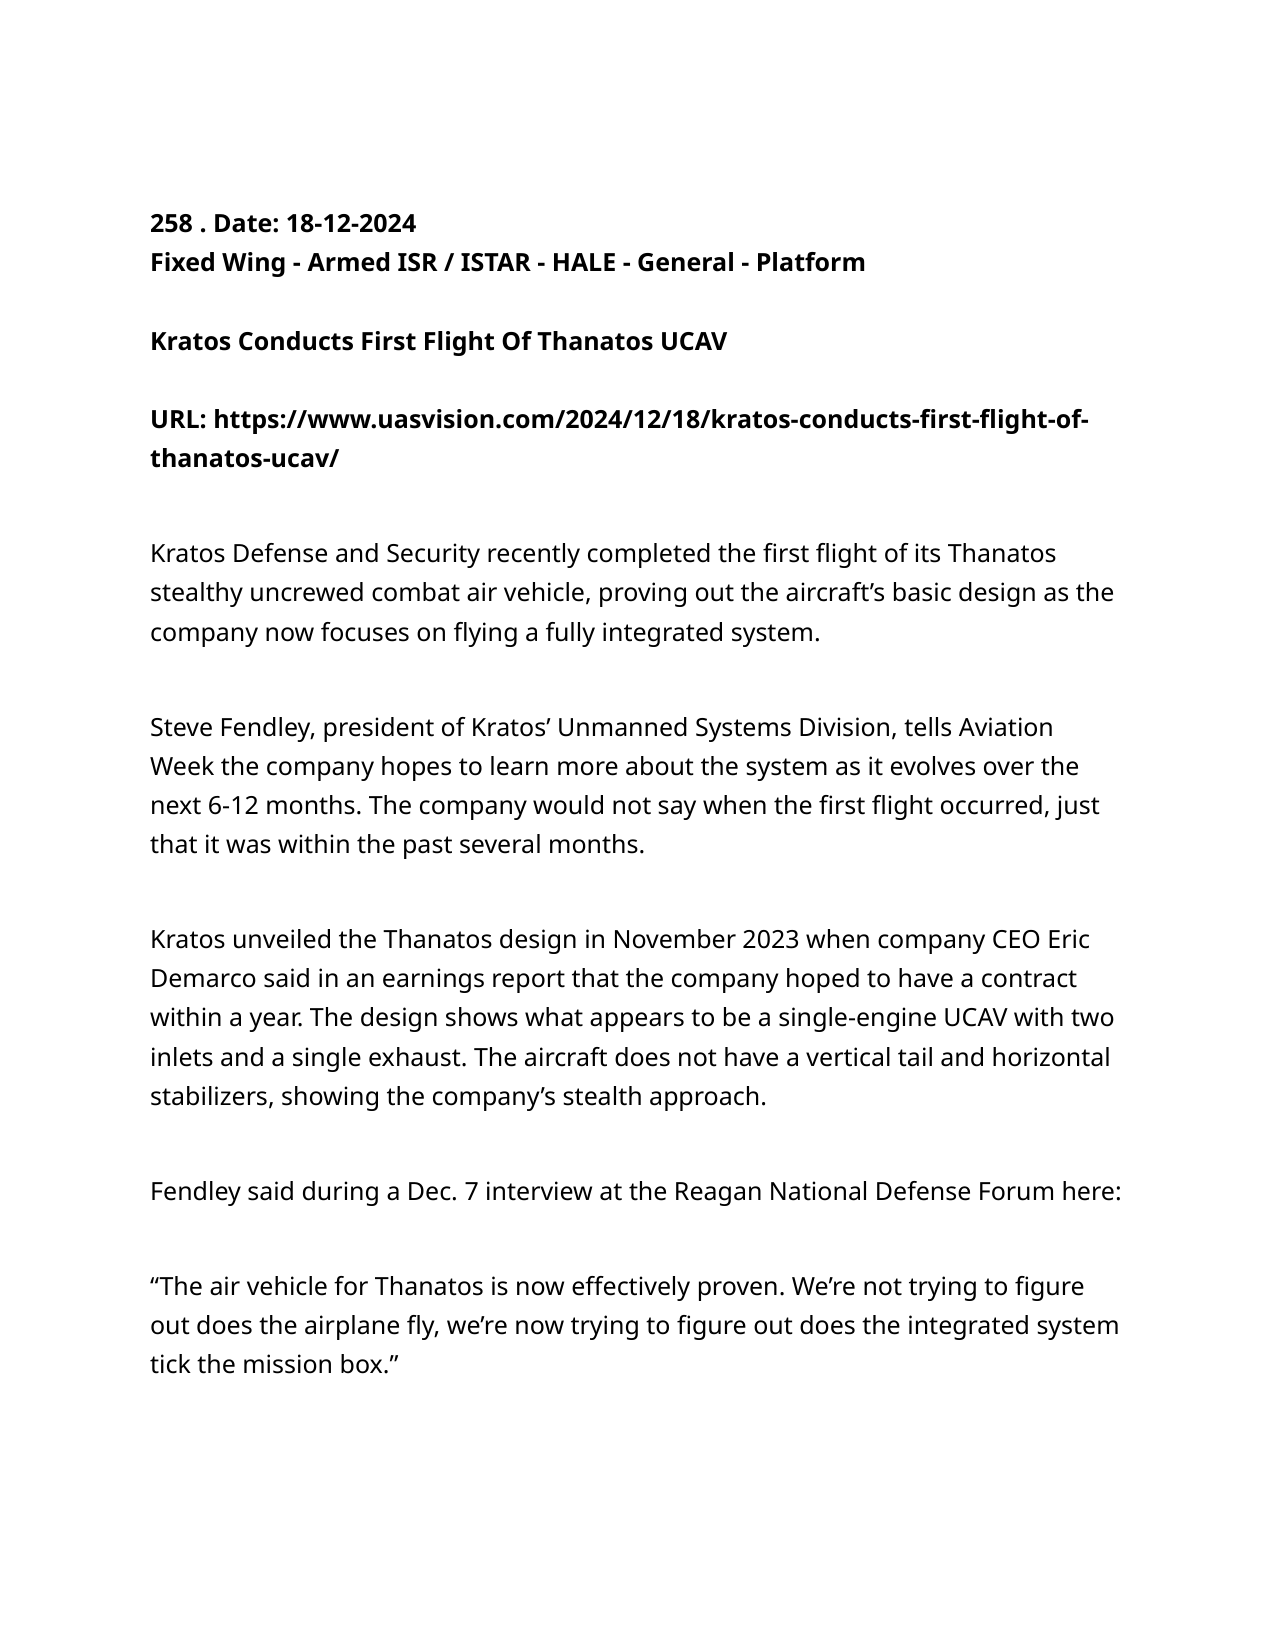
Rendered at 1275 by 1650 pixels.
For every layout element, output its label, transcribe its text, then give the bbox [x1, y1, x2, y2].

text 258 . Date: 18-12-2024 Fixed Wing - Armed ISR / ISTAR - HALE - General - Platform Kratos Conducts First Flight Of Thanatos UCAV URL: https://www.uasvision.com/2024/12/18/kratos-conducts-first-flight-of-thanatos-ucav/ [150, 206, 1125, 514]
text Steve Fendley, president of Kratos’ Unmanned Systems Division, tells Aviation Week the company hopes to learn more about the system as it evolves over the next 6-12 months. The company would not say when the first flight occurred, just that it was within the past several months. [150, 709, 1125, 900]
text Kratos unveiled the Thanatos design in November 2023 when company CEO Eric Demarco said in an earnings report that the company hoped to have a contract within a year. The design shows what appears to be a single-engine UCAV with two inlets and a single exhaust. The aircraft does not have a vertical tail and horizontal stabilizers, showing the company’s stealth approach. [150, 922, 1125, 1152]
text Kratos Defense and Security recently completed the first flight of its Thanatos stealthy uncrewed combat air vehicle, proving out the aircraft’s basic design as the company now focuses on flying a fully integrated system. [150, 536, 1125, 687]
text Fendley said during a Dec. 7 interview at the Reagan National Defense Forum here: [150, 1173, 1125, 1247]
text “The air vehicle for Thanatos is now effectively proven. We’re not trying to figure out does the airplane fly, we’re now trying to figure out does the integrated system tick the mission box.” [150, 1268, 1125, 1420]
